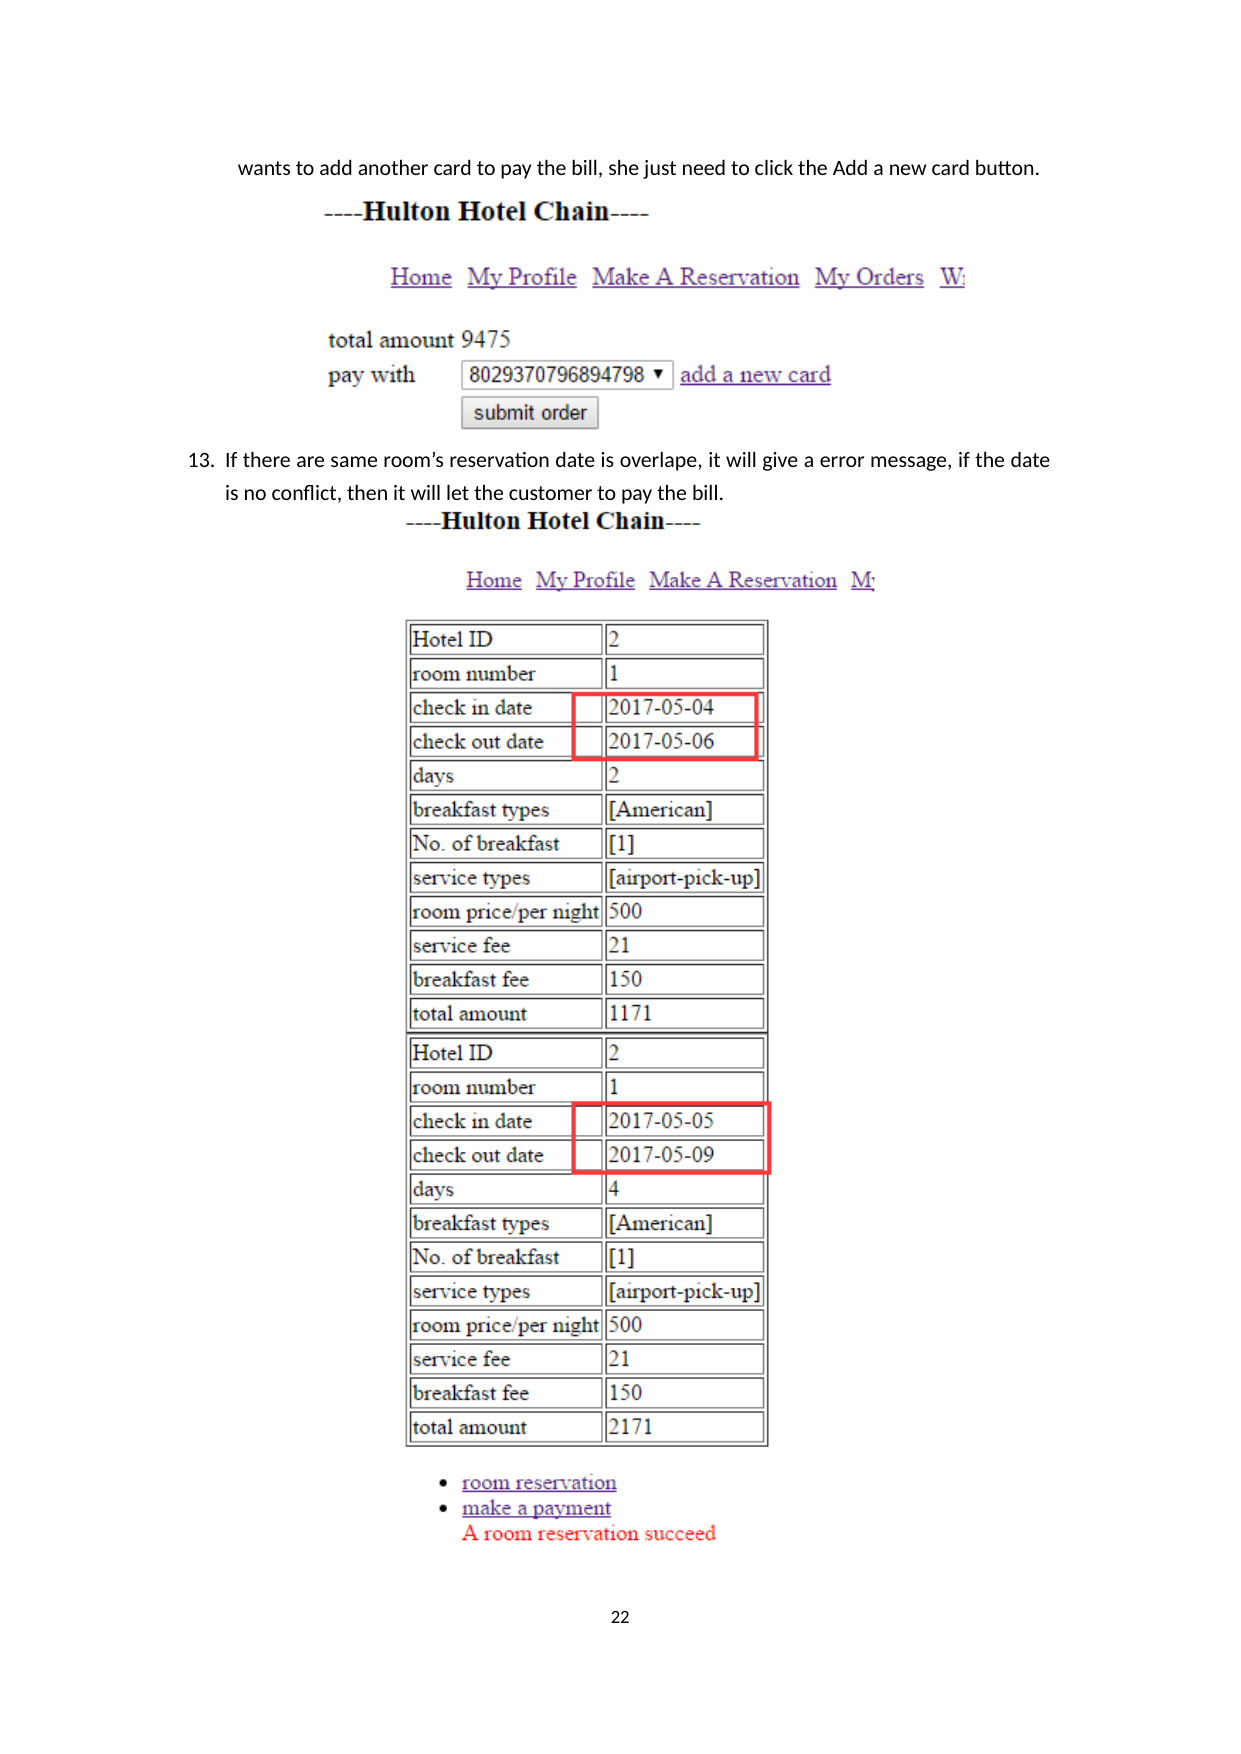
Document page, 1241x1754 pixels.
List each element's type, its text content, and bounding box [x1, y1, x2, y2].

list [187, 151, 1053, 443]
list If there are same room’s reservation date is overlape, it will give a error message, if the date is no conflict, then it will let the customer to pay the bill. [187, 443, 1053, 508]
picture [403, 508, 875, 1573]
picture [313, 183, 965, 442]
